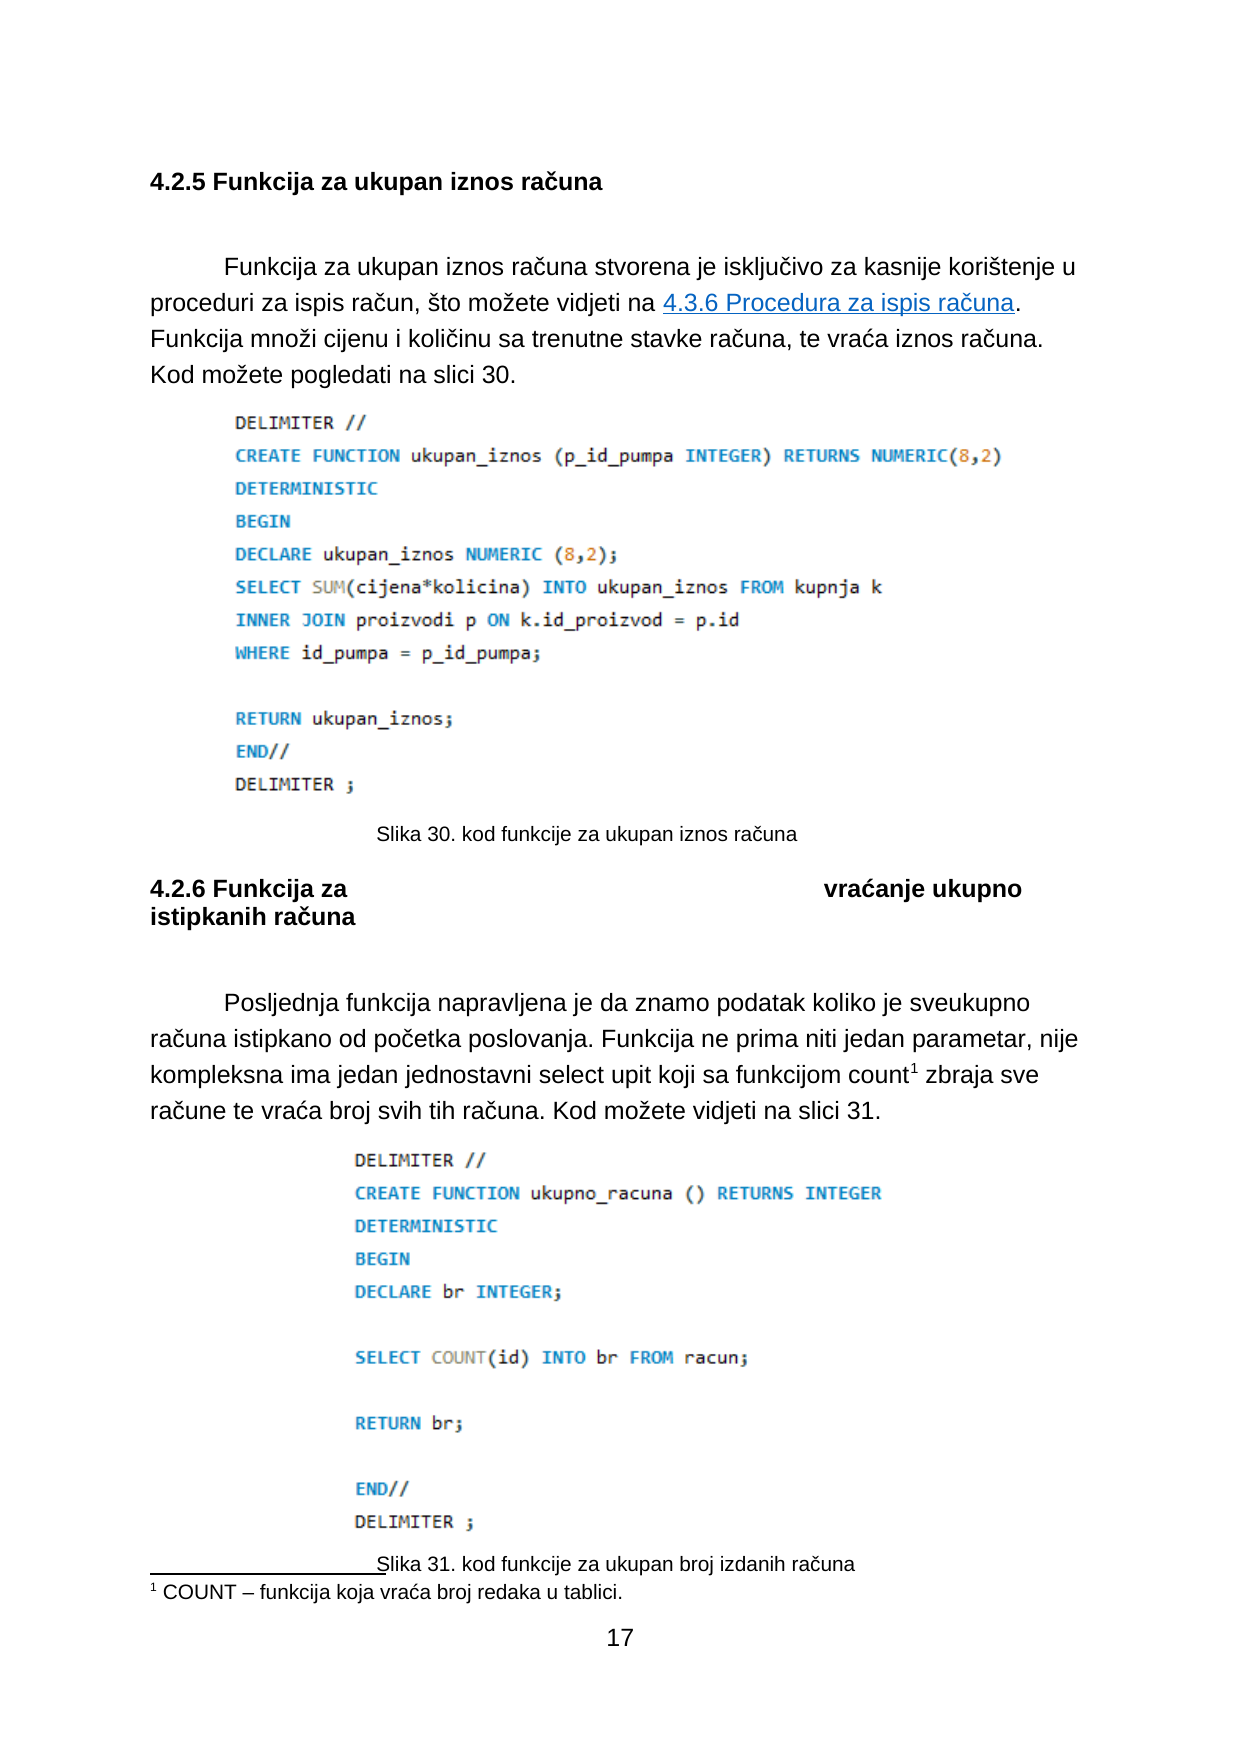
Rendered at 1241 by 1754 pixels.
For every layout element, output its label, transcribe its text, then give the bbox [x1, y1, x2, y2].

picture [234, 412, 1006, 797]
subtitle 4.2.6 Funkcija za vraćanje ukupno istipkanih računa [150, 873, 1090, 931]
text Funkcija za ukupan iznos računa stvorena je isključivo za kasnije korištenje u proceduri za ispis račun, što možete vidjeti na 4.3.6 Procedura za ispis računa. Funkcija množi cijenu i količinu sa trenutne stavke računa, te vraća iznos računa. Kod možete pogledati na slici 30. [150, 252, 1090, 389]
subtitle 4.2.5 Funkcija za ukupan iznos računa [150, 167, 1090, 195]
picture [352, 1148, 888, 1536]
text Posljednja funkcija napravljena je da znamo podatak koliko je sveukupno računa istipkano od početka poslovanja. Funkcija ne prima niti jedan parametar, nije kompleksna ima jedan jednostavni select upit koji sa funkcijom count zbraja sve račune te vraća broj svih tih računa. Kod možete vidjeti na slici 31. [150, 988, 1090, 1124]
